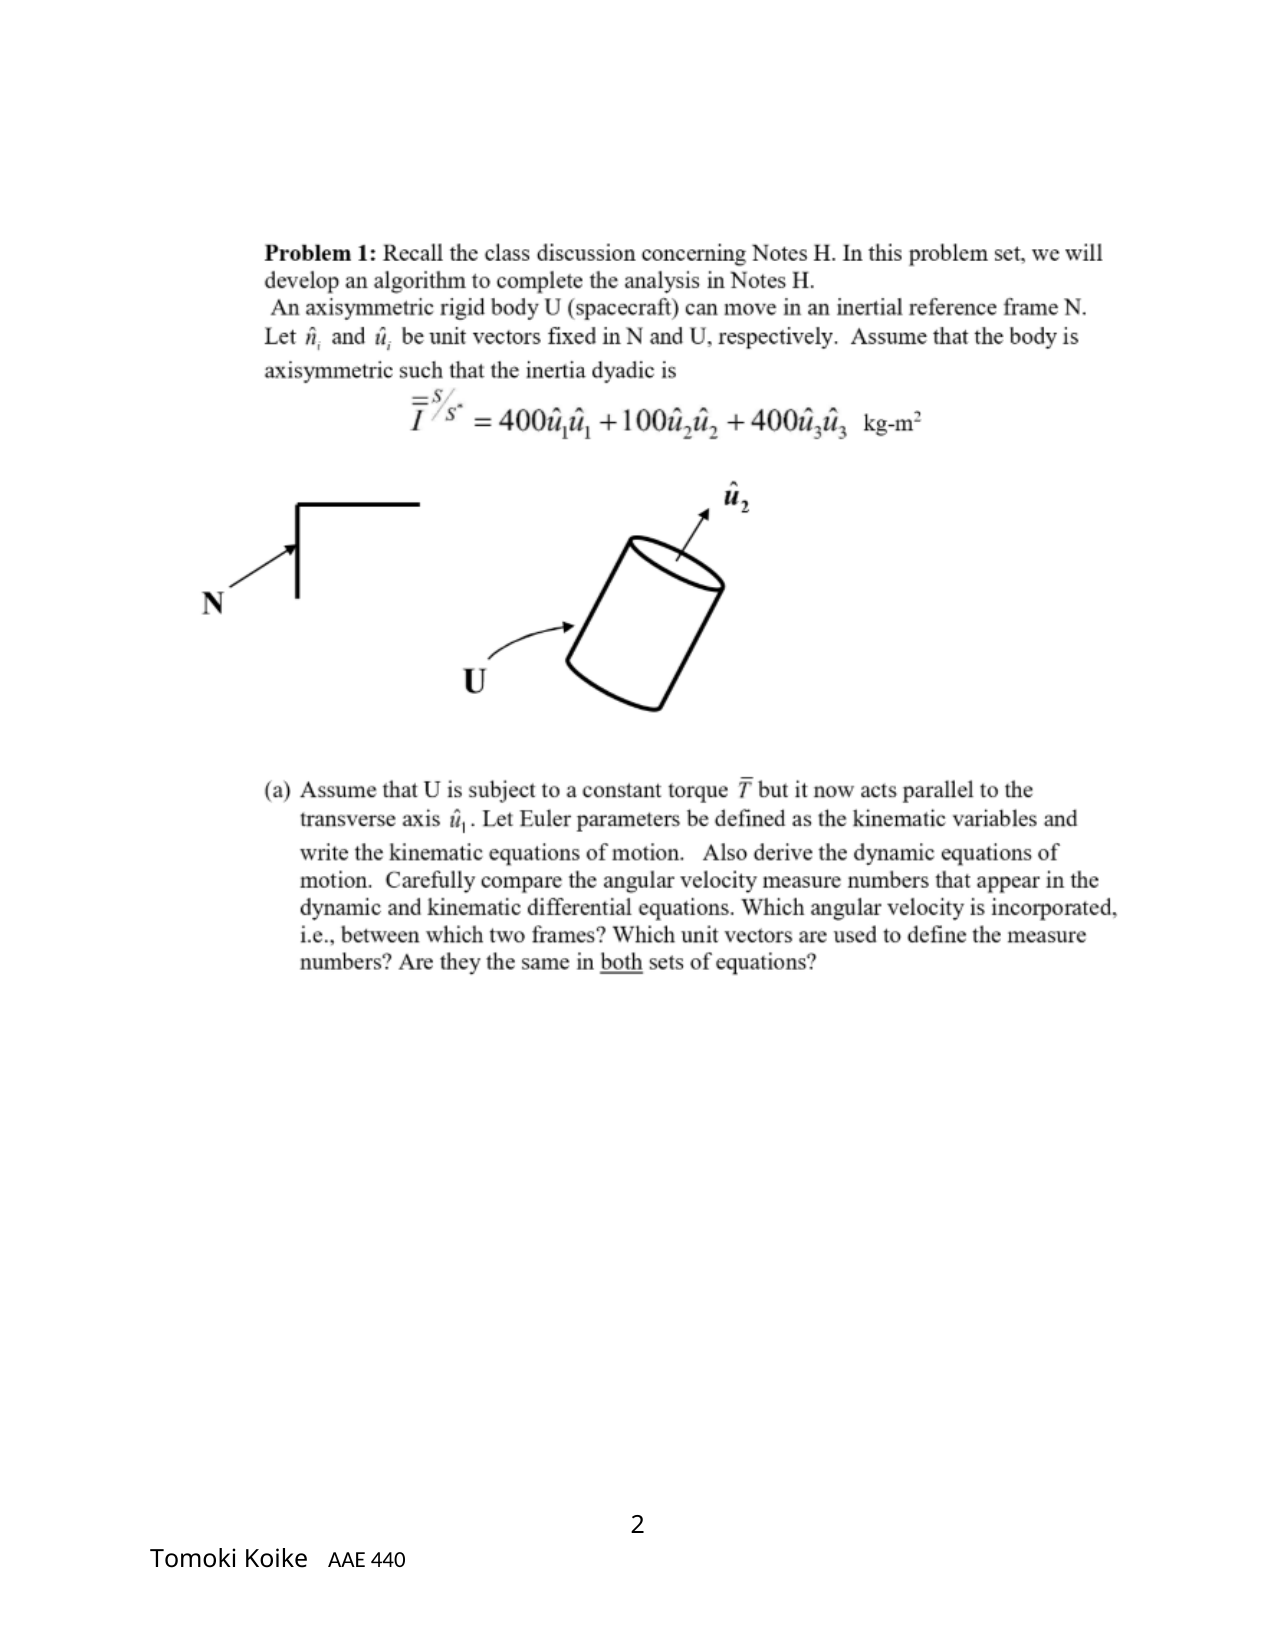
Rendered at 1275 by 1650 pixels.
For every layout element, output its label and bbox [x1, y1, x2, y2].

picture [150, 215, 1125, 980]
